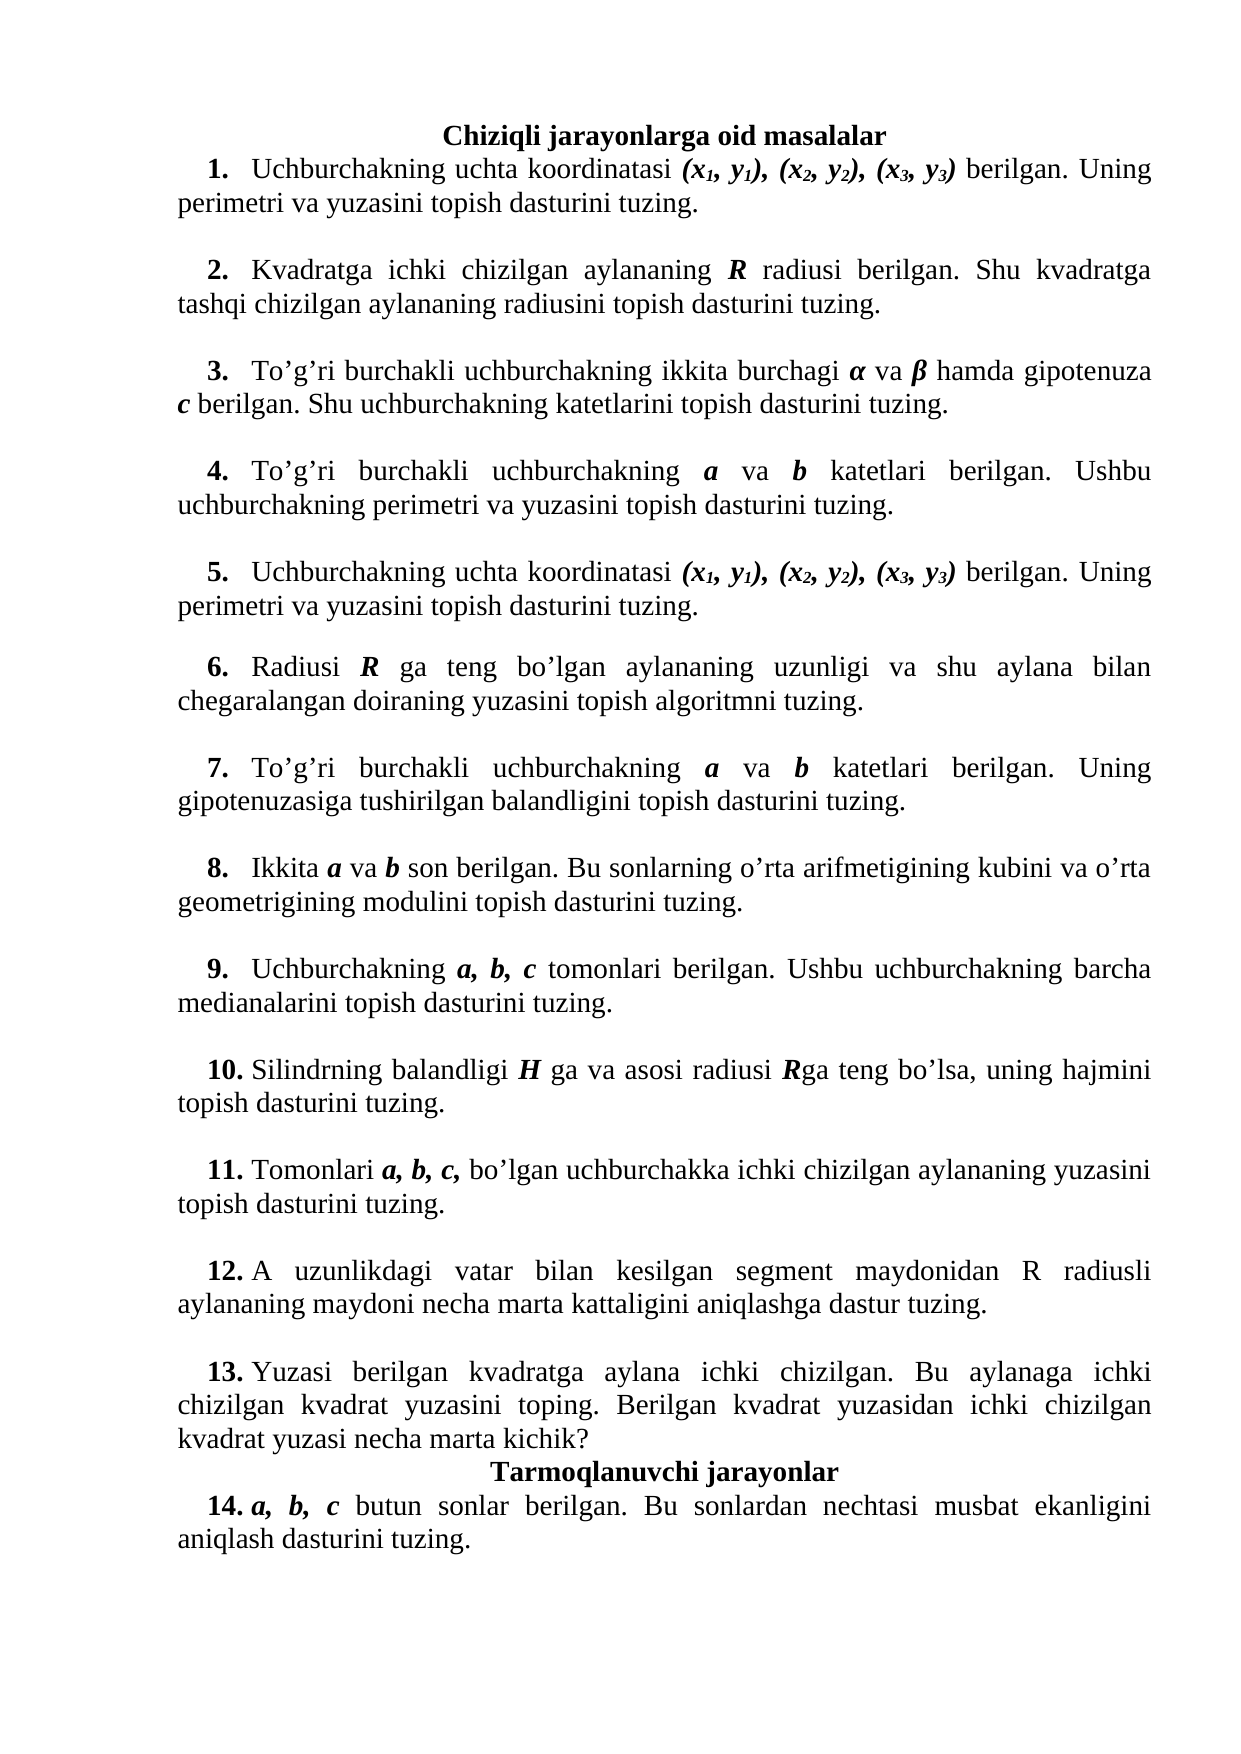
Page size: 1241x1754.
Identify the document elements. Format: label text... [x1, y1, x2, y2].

list Radiusi R ga teng bo’lgan aylananing uzunligi va shu aylana bilan chegaralangan doiraning yuzasini topish algoritmni tuzing. [177, 649, 1152, 716]
list Uchburchakning uchta koordinatasi (x1, y1), (x2, y2), (x3, y3) berilgan. Uning perimetri va yuzasini topish dasturini tuzing. [177, 554, 1152, 621]
list a, b, c butun sonlar berilgan. Bu sonlardan nechtasi musbat ekanligini aniqlash dasturini tuzing. [177, 1488, 1152, 1555]
list To’g’ri burchakli uchburchakning a va b katetlari berilgan. Uning gipotenuzasiga tushirilgan balandligini topish dasturini tuzing. [177, 750, 1152, 817]
list Tomonlari a, b, c, bo’lgan uchburchakka ichki chizilgan aylananing yuzasini topish dasturini tuzing. [177, 1152, 1152, 1219]
list Uchburchakning a, b, c tomonlari berilgan. Ushbu uchburchakning barcha medianalarini topish dasturini tuzing. [177, 951, 1152, 1018]
list Uchburchakning uchta koordinatasi (x1, y1), (x2, y2), (x3, y3) berilgan. Uning perimetri va yuzasini topish dasturini tuzing. [177, 152, 1152, 219]
list A uzunlikdagi vatar bilan kesilgan segment maydonidan R radiusli aylananing maydoni necha marta kattaligini aniqlashga dastur tuzing. [177, 1253, 1152, 1320]
text Tarmoqlanuvchi jarayonlar [177, 1454, 1152, 1488]
list To’g’ri burchakli uchburchakning ikkita burchagi α va β hamda gipotenuza c berilgan. Shu uchburchakning katetlarini topish dasturini tuzing. [177, 353, 1152, 420]
list To’g’ri burchakli uchburchakning a va b katetlari berilgan. Ushbu uchburchakning perimetri va yuzasini topish dasturini tuzing. [177, 453, 1152, 521]
list Silindrning balandligi H ga va asosi radiusi Rga teng bo’lsa, uning hajmini topish dasturini tuzing. [177, 1052, 1152, 1119]
list Ikkita a va b son berilgan. Bu sonlarning o’rta arifmetigining kubini va o’rta geometrigining modulini topish dasturini tuzing. [177, 851, 1152, 918]
text Chiziqli jarayonlarga oid masalalar [177, 118, 1152, 152]
list Kvadratga ichki chizilgan aylananing R radiusi berilgan. Shu kvadratga tashqi chizilgan aylananing radiusini topish dasturini tuzing. [177, 252, 1152, 319]
list Yuzasi berilgan kvadratga aylana ichki chizilgan. Bu aylanaga ichki chizilgan kvadrat yuzasini toping. Berilgan kvadrat yuzasidan ichki chizilgan kvadrat yuzasi necha marta kichik? [177, 1354, 1152, 1454]
